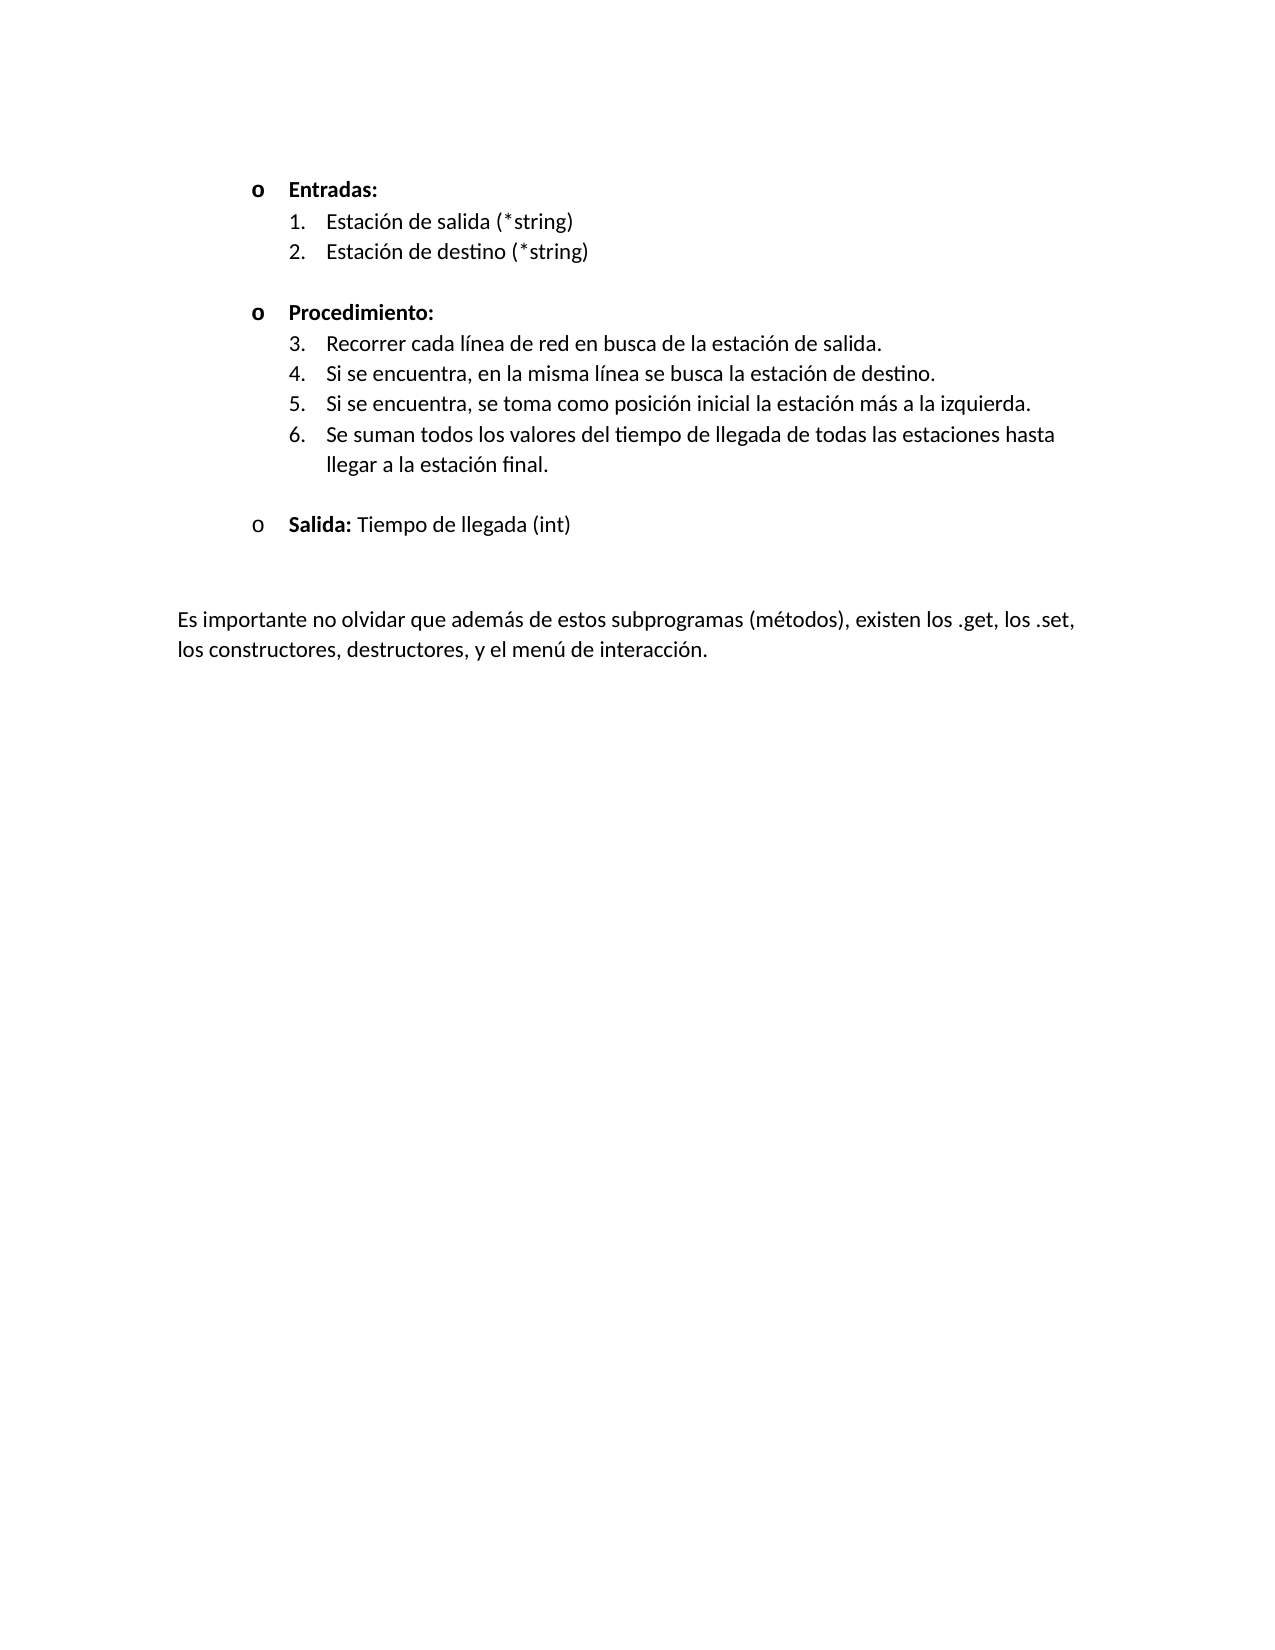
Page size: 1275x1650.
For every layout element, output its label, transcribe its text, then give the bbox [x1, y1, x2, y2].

list Salida: Tiempo de llegada (int) [251, 510, 1098, 539]
list Estación de salida (*string) [288, 207, 1098, 235]
list Recorrer cada línea de red en busca de la estación de salida. [288, 329, 1098, 357]
list Si se encuentra, se toma como posición inicial la estación más a la izquierda. [288, 389, 1098, 418]
list Procedimiento: [251, 298, 1098, 327]
text Es importante no olvidar que además de estos subprogramas (métodos), existen los .get, los .set, los constructores, destructores, y el menú de interacción. [177, 605, 1098, 664]
list Estación de destino (*string) [288, 237, 1098, 265]
list Entradas: [251, 176, 1098, 205]
list Se suman todos los valores del tiempo de llegada de todas las estaciones hasta llegar a la estación final. [288, 420, 1098, 478]
list Si se encuentra, en la misma línea se busca la estación de destino. [288, 359, 1098, 387]
